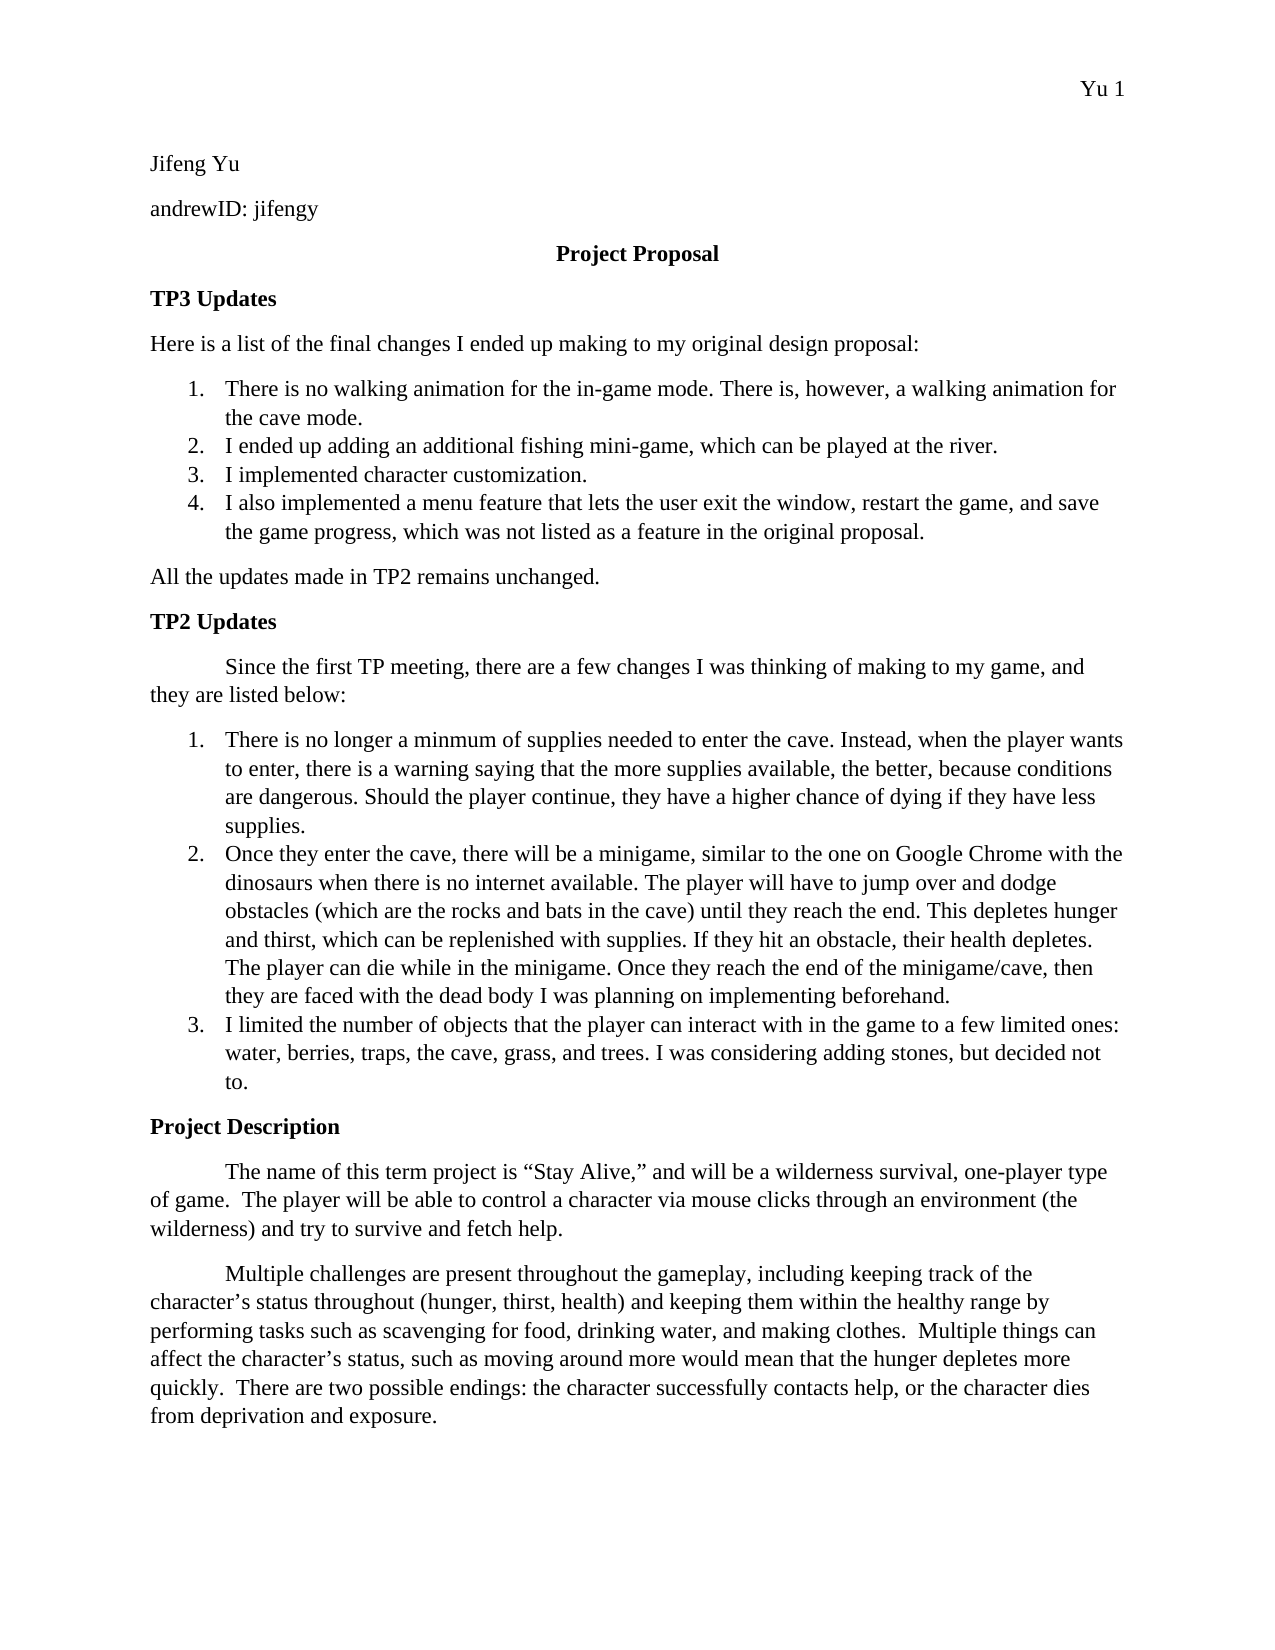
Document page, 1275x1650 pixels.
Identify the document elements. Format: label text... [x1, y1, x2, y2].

text Here is a list of the final changes I ended up making to my original design proposal: [150, 330, 1125, 357]
text Jifeng Yu [150, 150, 1125, 176]
text The name of this term project is “Stay Alive,” and will be a wilderness survival, one-player type of game. The player will be able to control a character via mouse clicks through an environment (the wilderness) and try to survive and fetch help. [150, 1158, 1125, 1241]
list I also implemented a menu feature that lets the user exit the window, restart the game, and save the game progress, which was not listed as a feature in the original proposal. [187, 489, 1125, 544]
text Project Proposal [150, 240, 1125, 267]
text Multiple challenges are present throughout the gameplay, including keeping track of the character’s status throughout (hunger, thirst, health) and keeping them within the healthy range by performing tasks such as scavenging for food, drinking water, and making clothes. Multiple things can affect the character’s status, such as moving around more would mean that the hunger depletes more quickly. There are two possible endings: the character successfully contacts help, or the character dies from deprivation and exposure. [150, 1260, 1125, 1428]
text Since the first TP meeting, there are a few changes I was thinking of making to my game, and they are listed below: [150, 653, 1125, 708]
list There is no walking animation for the in-game mode. There is, however, a walking animation for the cave mode. [187, 376, 1125, 430]
list I limited the number of objects that the player can interact with in the game to a few limited ones: water, berries, traps, the cave, grass, and trees. I was considering adding stones, but decided not to. [187, 1011, 1125, 1094]
text Project Description [150, 1113, 1125, 1139]
list I implemented character customization. [187, 461, 1125, 487]
text All the updates made in TP2 remains unchanged. [150, 563, 1125, 589]
list There is no longer a minmum of supplies needed to enter the cave. Instead, when the player wants to enter, there is a warning saying that the more supplies available, the better, because conditions are dangerous. Should the player continue, they have a higher chance of dying if they have less supplies. [187, 727, 1125, 838]
list Once they enter the cave, there will be a minigame, similar to the one on Google Chrome with the dinosaurs when there is no internet available. The player will have to jump over and dodge obstacles (which are the rocks and bats in the cave) until they reach the end. This depletes hunger and thirst, which can be replenished with supplies. If they hit an obstacle, their health depletes. The player can die while in the minigame. Once they reach the end of the minigame/cave, then they are faced with the dead body I was planning on implementing beforehand. [187, 840, 1125, 1009]
text TP2 Updates [150, 608, 1125, 634]
text andrewID: jifengy [150, 195, 1125, 221]
text TP3 Updates [150, 285, 1125, 312]
list I ended up adding an additional fishing mini-game, which can be played at the river. [187, 432, 1125, 459]
